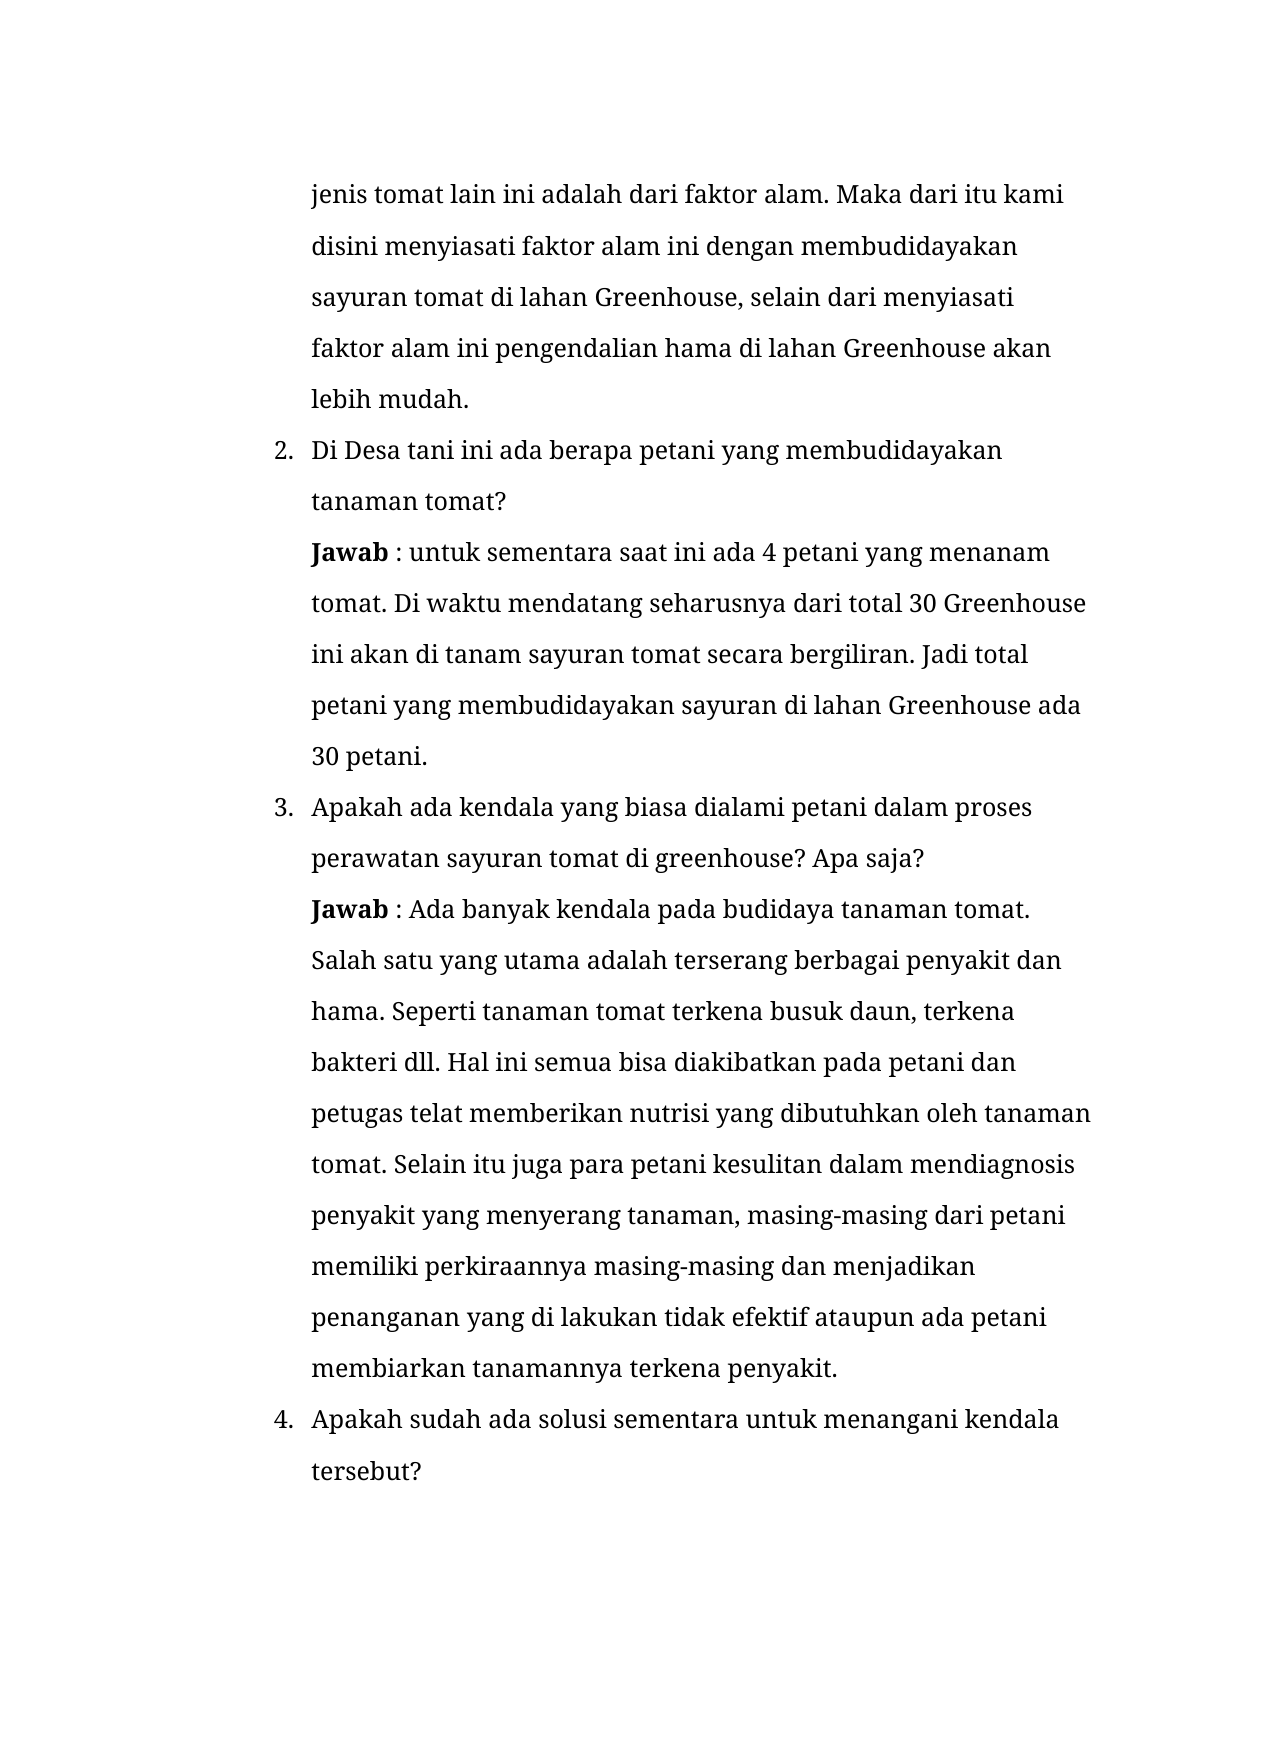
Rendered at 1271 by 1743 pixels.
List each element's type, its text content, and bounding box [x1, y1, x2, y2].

list Apakah ada kendala yang biasa dialami petani dalam proses perawatan sayuran tomat di greenhouse? Apa saja? [274, 790, 1094, 875]
list Di Desa tani ini ada berapa petani yang membudidayakan tanaman tomat? [274, 432, 1094, 517]
list Apakah sudah ada solusi sementara untuk menangani kendala tersebut? [274, 1402, 1094, 1487]
list Jawab : untuk sementara saat ini ada 4 petani yang menanam tomat. Di waktu mendatang seharusnya dari total 30 Greenhouse ini akan di tanam sayuran tomat secara bergiliran. Jadi total petani yang membudidayakan sayuran di lahan Greenhouse ada 30 petani. [311, 534, 1094, 773]
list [311, 177, 1094, 415]
list Jawab : Ada banyak kendala pada budidaya tanaman tomat. Salah satu yang utama adalah terserang berbagai penyakit dan hama. Seperti tanaman tomat terkena busuk daun, terkena bakteri dll. Hal ini semua bisa diakibatkan pada petani dan petugas telat memberikan nutrisi yang dibutuhkan oleh tanaman tomat. Selain itu juga para petani kesulitan dalam mendiagnosis penyakit yang menyerang tanaman, masing-masing dari petani memiliki perkiraannya masing-masing dan menjadikan penanganan yang di lakukan tidak efektif ataupun ada petani membiarkan tanamannya terkena penyakit. [311, 892, 1094, 1385]
